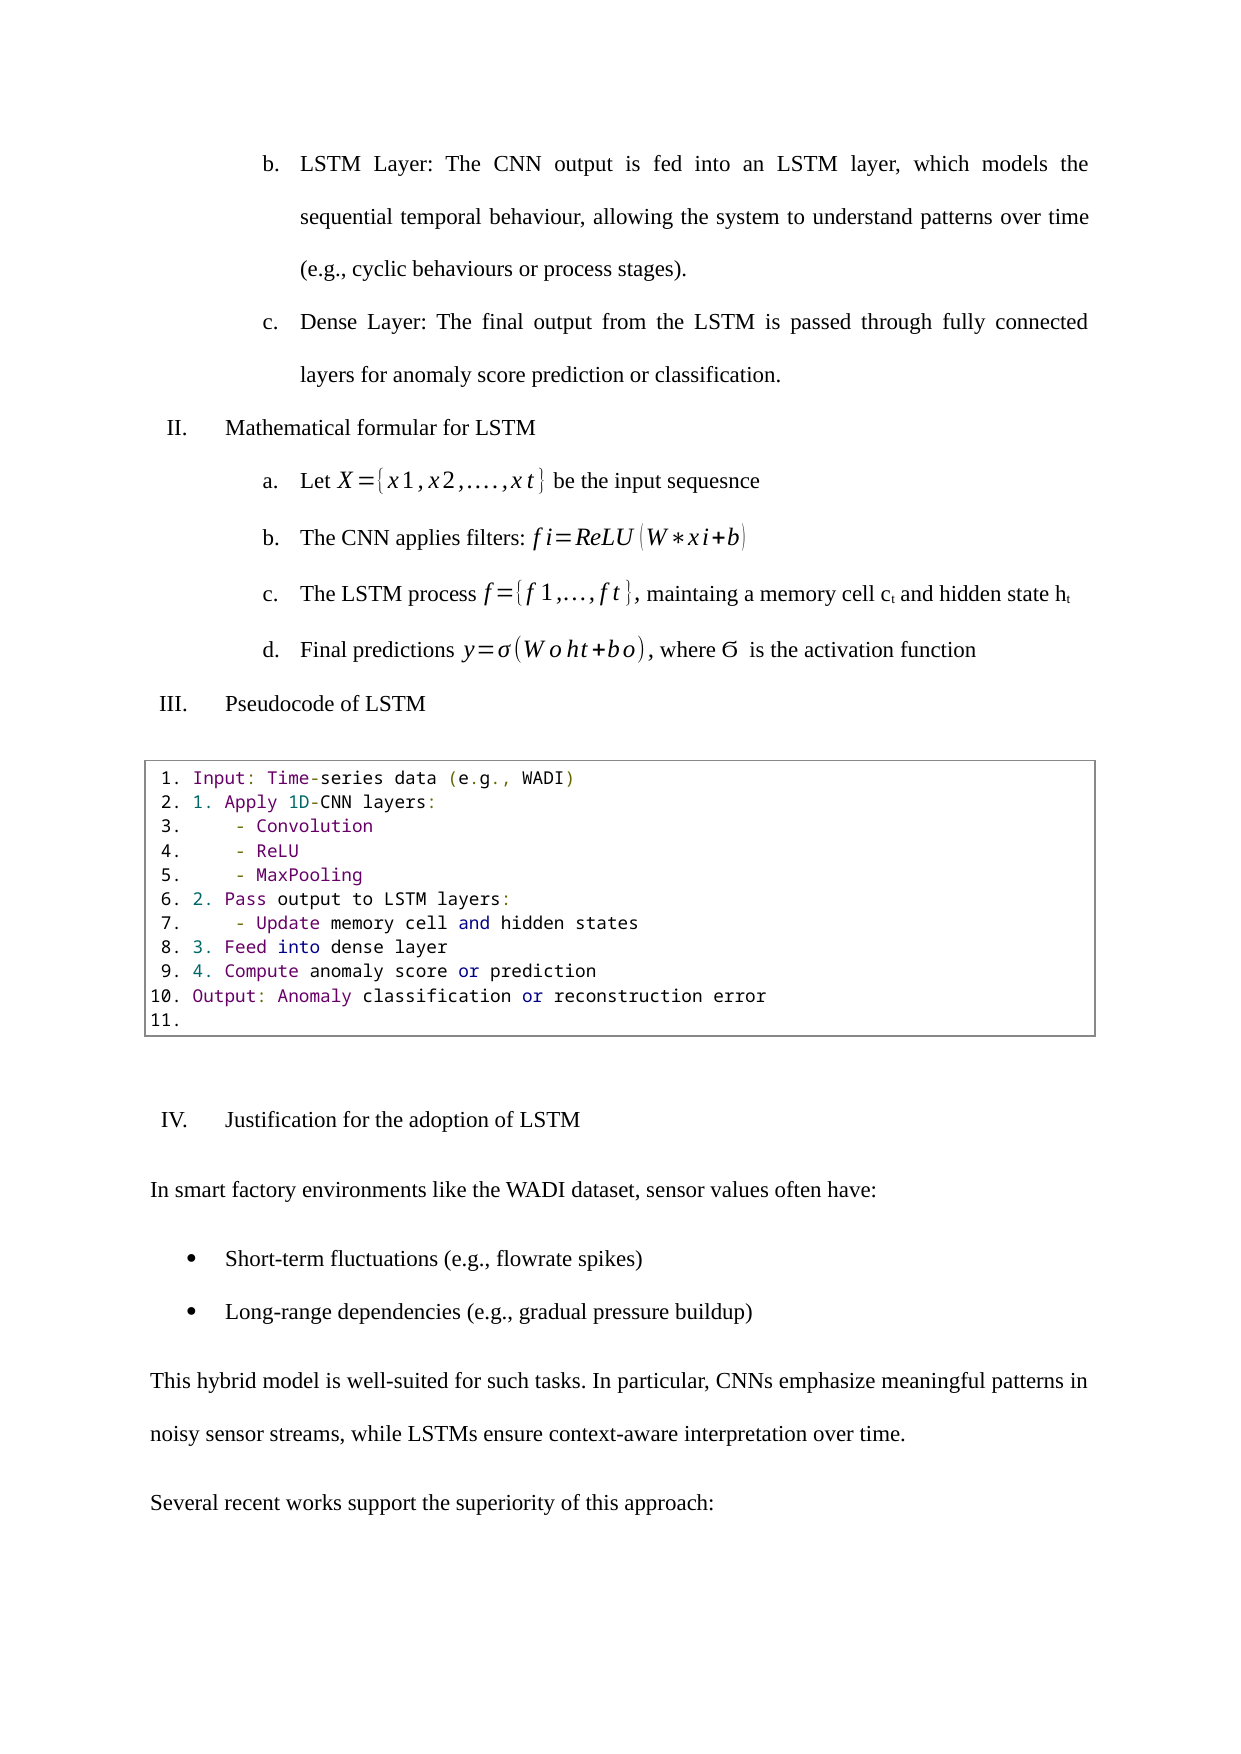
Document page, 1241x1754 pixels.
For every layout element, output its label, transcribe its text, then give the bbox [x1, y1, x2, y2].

text 1. Input: Time-series data (e.g., WADI) [146, 761, 1094, 790]
text 8. 3. Feed into dense layer [150, 935, 1090, 959]
list The CNN applies filters: [262, 522, 1090, 552]
text Several recent works support the superiority of this approach: [150, 1489, 1090, 1516]
text 2. 1. Apply 1D-CNN layers: [150, 790, 1090, 814]
text 7. - Update memory cell and hidden states [150, 911, 1090, 935]
text 4. - ReLU [150, 838, 1090, 862]
text 3. - Convolution [150, 814, 1090, 838]
text 6. 2. Pass output to LSTM layers: [150, 886, 1090, 911]
list Final predictions where Ϭ is the activation function [262, 634, 1090, 664]
list Dense Layer: The final output from the LSTM is passed through fully connected layers for anomaly score prediction or classification. [262, 308, 1090, 387]
list Pseudocode of LSTM [187, 690, 1090, 717]
list Justification for the adoption of LSTM [187, 1106, 1090, 1133]
list Short-term fluctuations (e.g., flowrate spikes) [187, 1245, 1090, 1272]
text 10. Output: Anomaly classification or reconstruction error [150, 983, 1090, 1001]
text 9. 4. Compute anomaly score or prediction [150, 959, 1090, 983]
text In smart factory environments like the WADI dataset, sensor values often have: [150, 1176, 1090, 1202]
list Let be the input sequesnce [262, 466, 1090, 495]
text This hybrid model is well-suited for such tasks. In particular, CNNs emphasize meaningful patterns in noisy sensor streams, while LSTMs ensure context-aware interpretation over time. [150, 1367, 1090, 1446]
list Long-range dependencies (e.g., gradual pressure buildup) [187, 1298, 1090, 1324]
text 11. [146, 1001, 1094, 1035]
list Mathematical formular for LSTM [187, 413, 1090, 440]
list The LSTM process maintaing a memory cell ct and hidden state ht [262, 579, 1090, 608]
text 5. - MaxPooling [150, 862, 1090, 886]
list LSTM Layer: The CNN output is fed into an LSTM layer, which models the sequential temporal behaviour, allowing the system to understand patterns over time (e.g., cyclic behaviours or process stages). [262, 150, 1090, 282]
